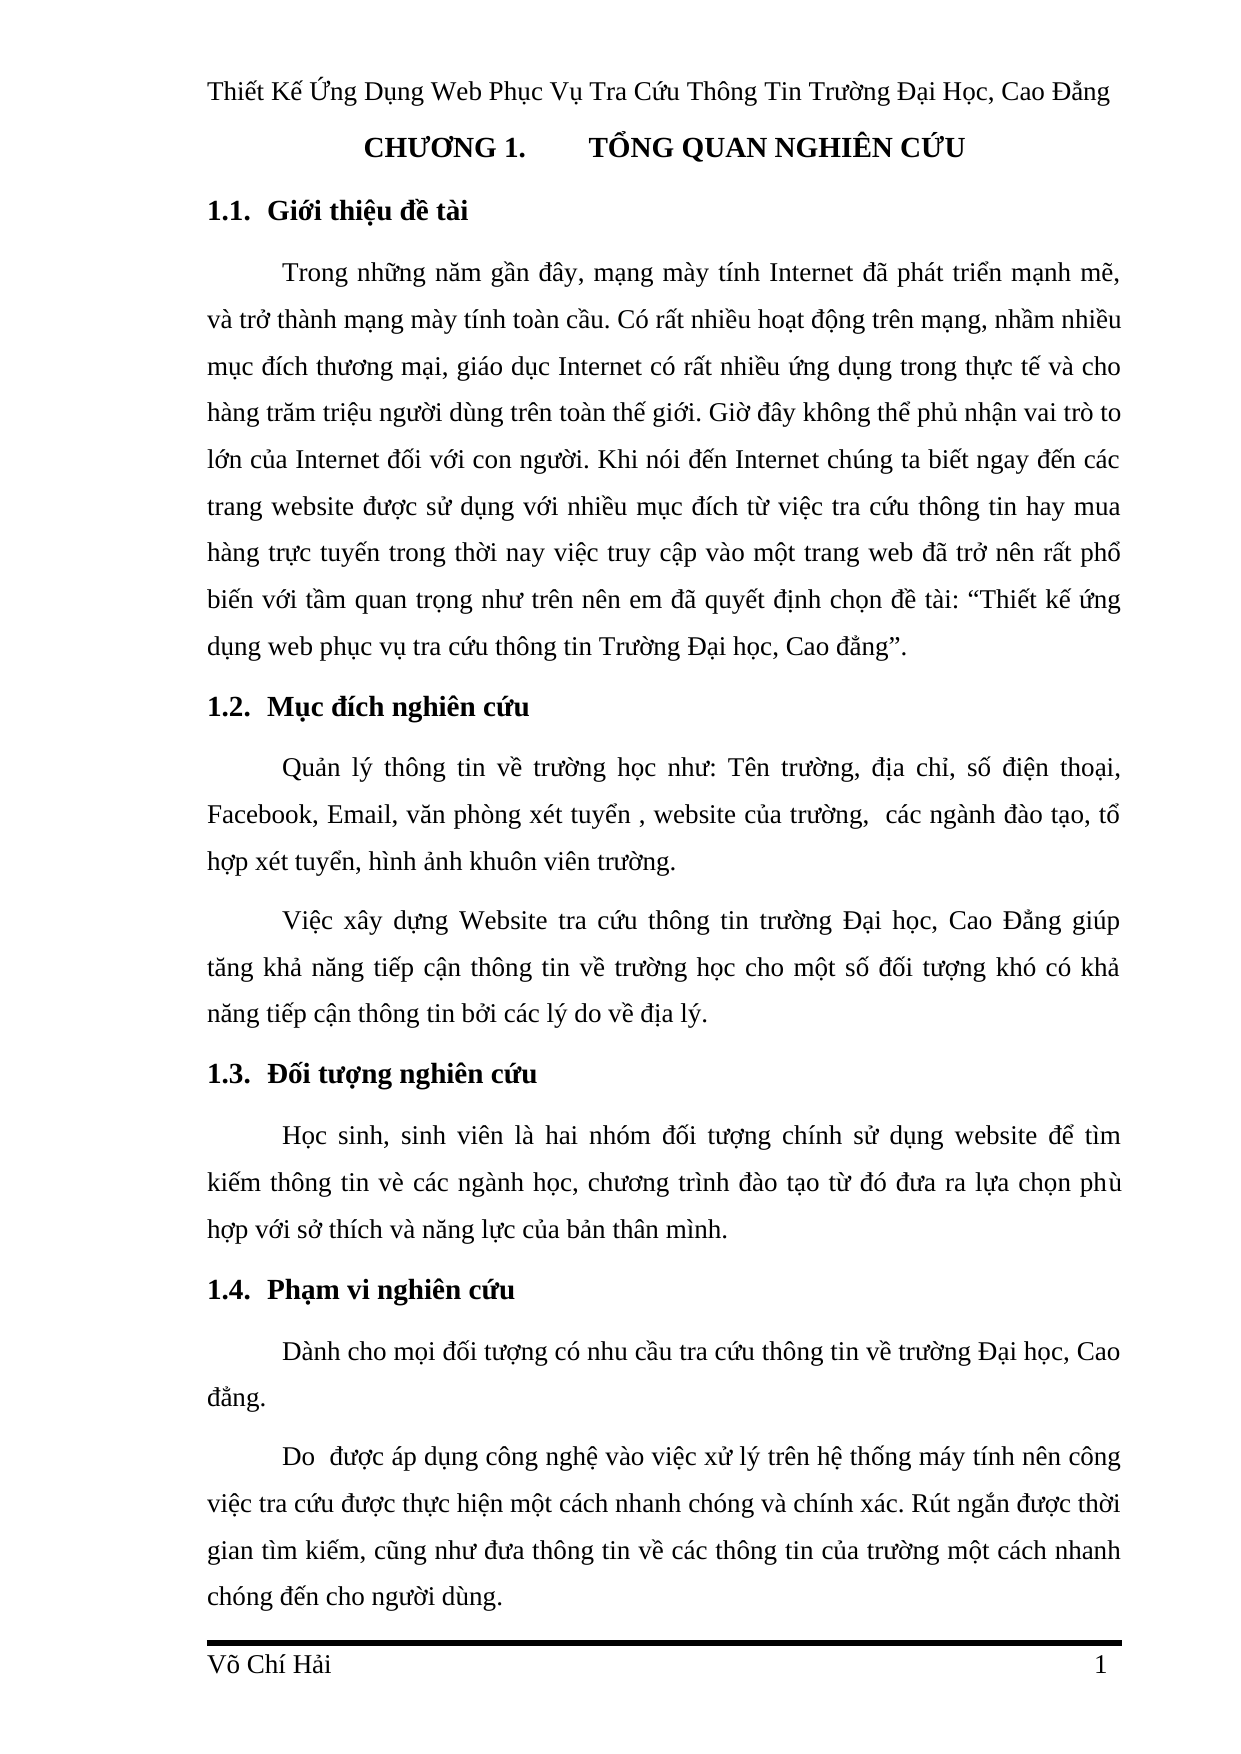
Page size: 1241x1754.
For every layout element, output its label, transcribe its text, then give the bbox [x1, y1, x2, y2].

text Trong những năm gần đây, mạng mày tính Internet đã phát triển mạnh mẽ, và trở thành mạng mày tính toàn cầu. Có rất nhiều hoạt động trên mạng, nhầm nhiều mục đích thương mại, giáo dục Internet có rất nhiều ứng dụng trong thực tế và cho hàng trăm triệu người dùng trên toàn thế giới. Giờ đây không thể phủ nhận vai trò to lớn của Internet đối với con người. Khi nói đến Internet chúng ta biết ngay đến các trang website được sử dụng với nhiều mục đích từ việc tra cứu thông tin hay mua hàng trực tuyến trong thời nay việc truy cập vào một trang web đã trở nên rất phổ biến với tầm quan trọng như trên nên em đã quyết định chọn đề tài: “Thiết kế ứng dụng web phục vụ tra cứu thông tin Trường Đại học, Cao đẳng”. [207, 256, 1122, 661]
subtitle Giới thiệu đề tài [207, 193, 1122, 227]
subtitle Phạm vi nghiên cứu [207, 1272, 1122, 1305]
text Quản lý thông tin về trường học như: Tên trường, địa chỉ, số điện thoại, Facebook, Email, văn phòng xét tuyển , website của trường, các ngành đào tạo, tổ hợp xét tuyển, hình ảnh khuôn viên trường. [207, 752, 1122, 876]
text Dành cho mọi đối tượng có nhu cầu tra cứu thông tin về trường Đại học, Cao đẳng. [207, 1335, 1122, 1412]
subtitle Đối tượng nghiên cứu [207, 1057, 1122, 1090]
text Việc xây dựng Website tra cứu thông tin trường Đại học, Cao Đẳng giúp tăng khả năng tiếp cận thông tin về trường học cho một số đối tượng khó có khả năng tiếp cận thông tin bởi các lý do về địa lý. [207, 904, 1122, 1028]
text Do được áp dụng công nghệ vào việc xử lý trên hệ thống máy tính nên công việc tra cứu được thực hiện một cách nhanh chóng và chính xác. Rút ngắn được thời gian tìm kiếm, cũng như đưa thông tin về các thông tin của trường một cách nhanh chóng đến cho người dùng. [207, 1441, 1122, 1612]
text Học sinh, sinh viên là hai nhóm đối tượng chính sử dụng website để tìm kiếm thông tin vè các ngành học, chương trình đào tạo từ đó đưa ra lựa chọn phù hợp với sở thích và năng lực của bản thân mình. [207, 1119, 1122, 1244]
subtitle Mục đích nghiên cứu [207, 689, 1122, 722]
subtitle TỔNG QUAN NGHIÊN CỨU [207, 131, 1122, 164]
